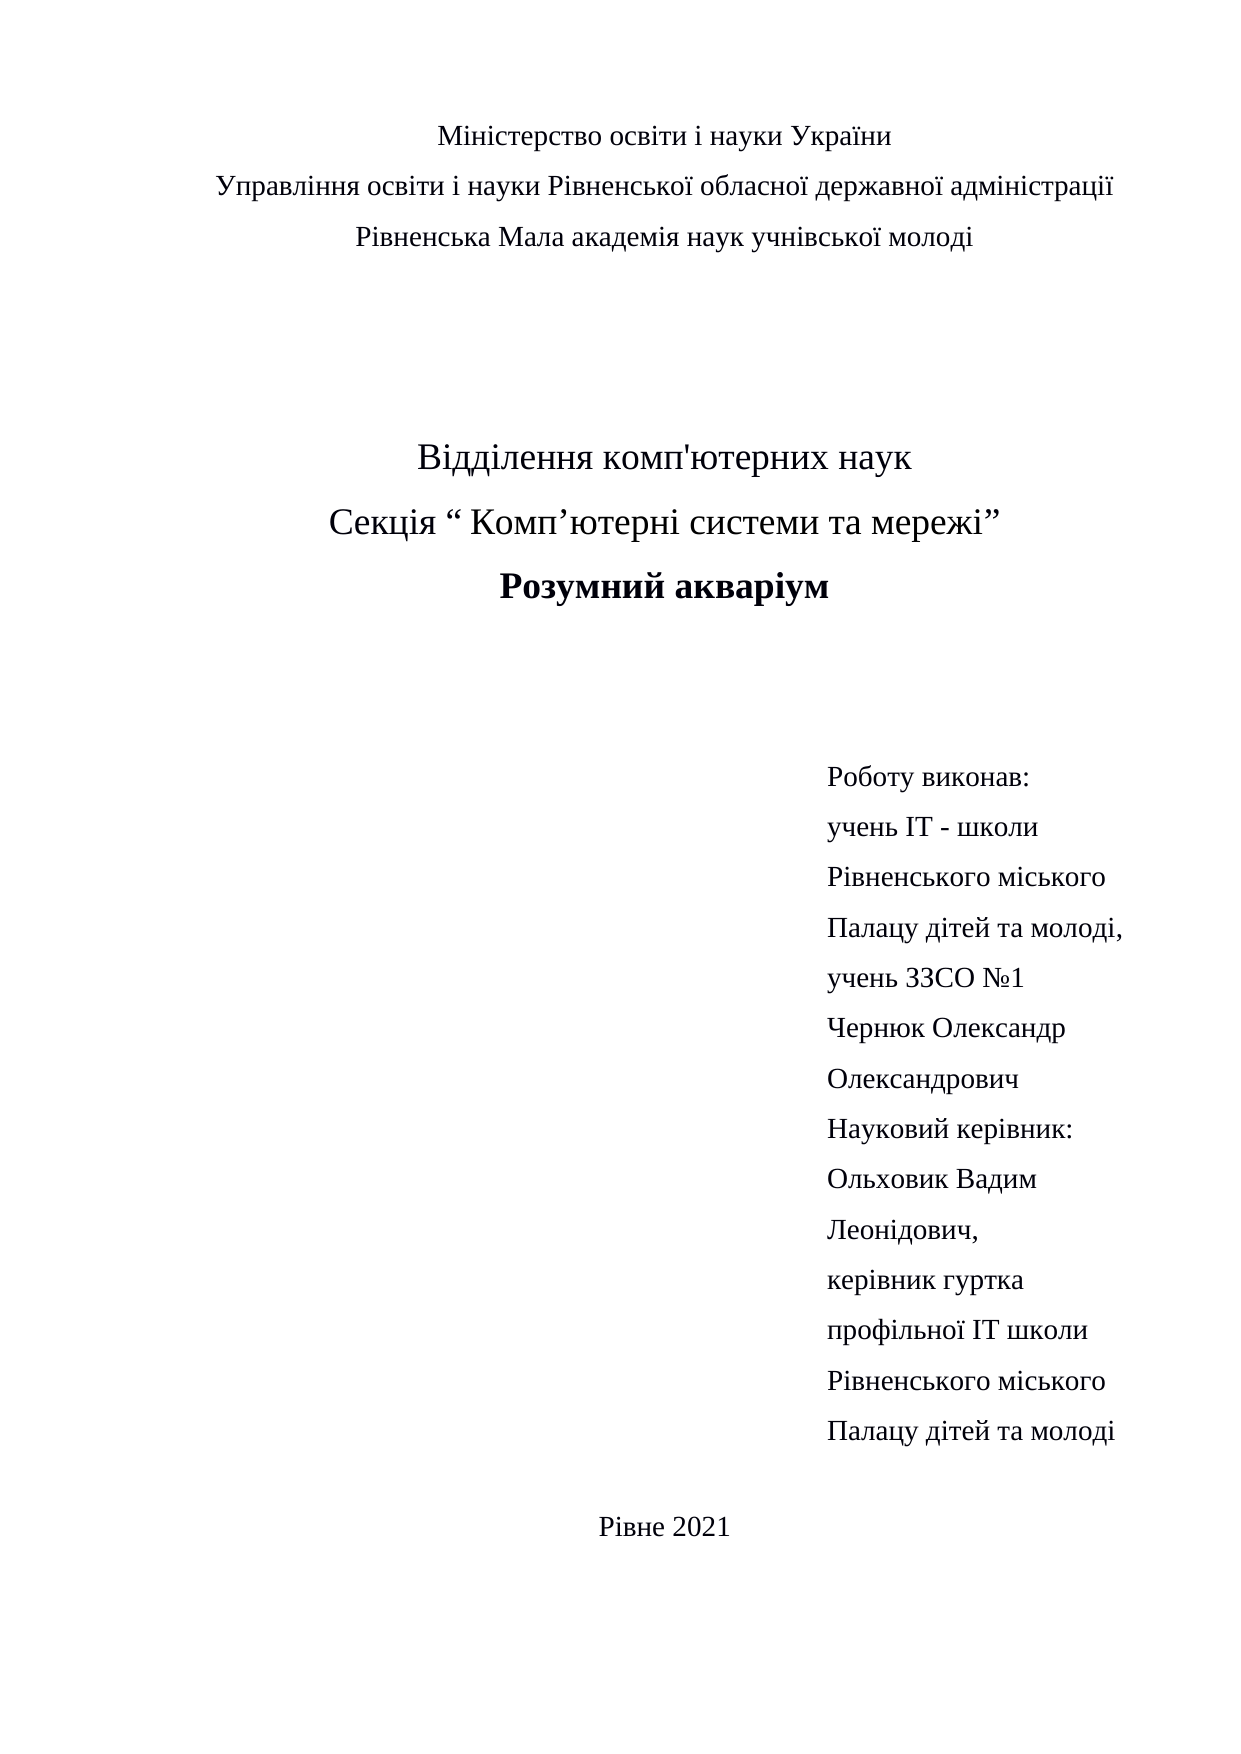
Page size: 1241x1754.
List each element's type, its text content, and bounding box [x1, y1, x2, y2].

text Управління освіти і науки Рівненської обласної державної адміністрації [177, 168, 1152, 202]
text Чернюк Олександр Олександрович [827, 1011, 1152, 1094]
text Палацу дітей та молоді [827, 1413, 1152, 1447]
text Секція “ Комп’ютерні системи та мережі” [177, 499, 1152, 542]
text Науковий керівник: [827, 1111, 1152, 1145]
text учень ІТ - школи [827, 809, 1152, 843]
text Рівненського міського [827, 859, 1152, 893]
text Рівненська Мала академія наук учнівської молоді [177, 219, 1152, 252]
text Розумний акваріум [177, 564, 1152, 607]
text керівник гуртка [827, 1262, 1152, 1296]
text Ольховик Вадим Леонідович, [827, 1161, 1152, 1245]
text Рівненського міського [827, 1363, 1152, 1396]
text Роботу виконав: [827, 759, 1152, 792]
text Палацу дітей та молоді, [827, 910, 1152, 943]
text учень ЗЗСО №1 [827, 960, 1152, 994]
text Відділення комп'ютерних наук [177, 434, 1152, 477]
text Рівне 2021 [177, 1463, 1152, 1542]
text Міністерство освіти і науки України [177, 118, 1152, 152]
text профільної ІТ школи [827, 1312, 1152, 1346]
